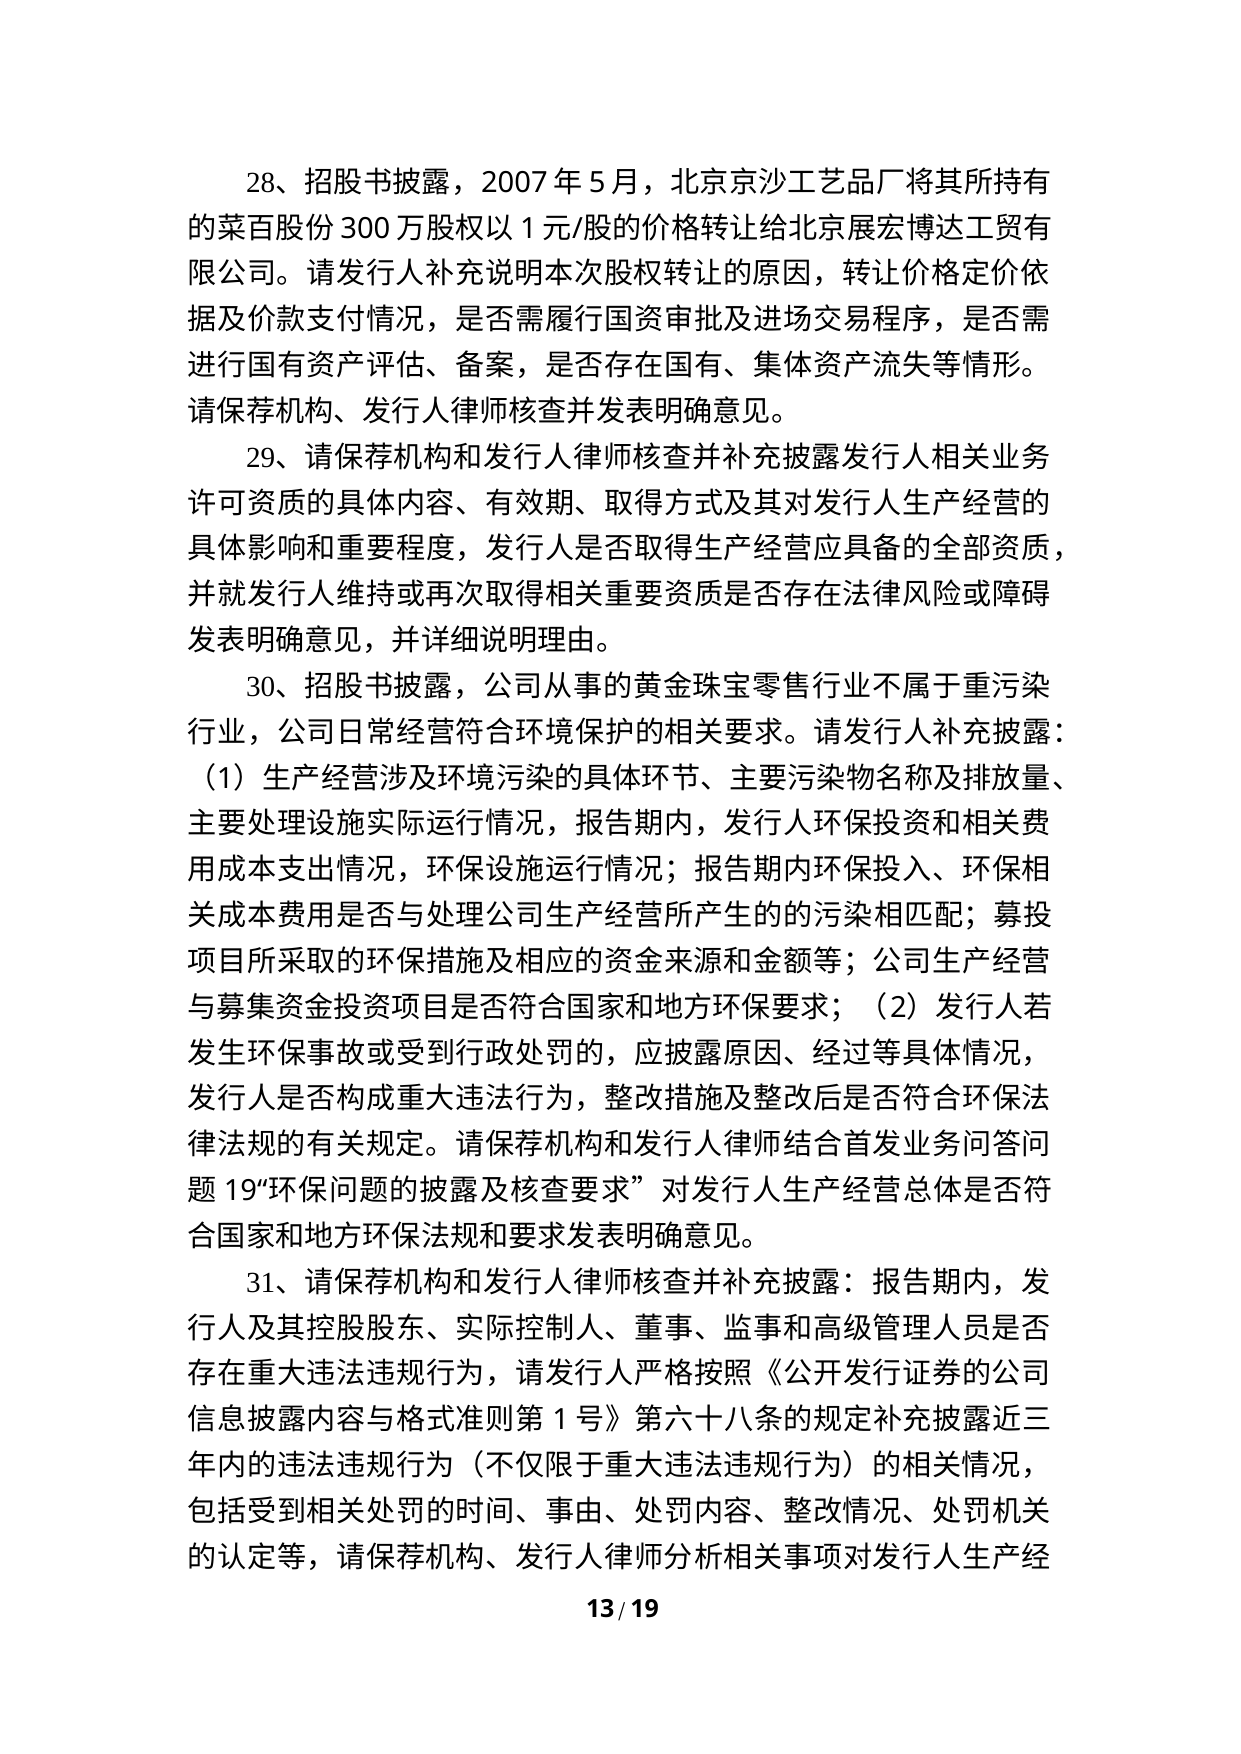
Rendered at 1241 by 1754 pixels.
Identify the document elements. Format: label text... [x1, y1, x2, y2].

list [187, 1256, 1053, 1576]
list 招股书披露，2007年5月，北京京沙工艺品厂将其所持有的菜百股份300万股权以1元/股的价格转让给北京展宏博达工贸有限公司。请发行人补充说明本次股权转让的原因，转让价格定价依据及价款支付情况，是否需履行国资审批及进场交易程序，是否需进行国有资产评估、备案，是否存在国有、集体资产流失等情形。请保荐机构、发行人律师核查并发表明确意见。 [187, 156, 1053, 431]
list 招股书披露，公司从事的黄金珠宝零售行业不属于重污染行业，公司日常经营符合环境保护的相关要求。请发行人补充披露：（1）生产经营涉及环境污染的具体环节、主要污染物名称及排放量、主要处理设施实际运行情况，报告期内，发行人环保投资和相关费用成本支出情况，环保设施运行情况；报告期内环保投入、环保相关成本费用是否与处理公司生产经营所产生的的污染相匹配；募投项目所采取的环保措施及相应的资金来源和金额等；公司生产经营与募集资金投资项目是否符合国家和地方环保要求；（2）发行人若发生环保事故或受到行政处罚的，应披露原因、经过等具体情况，发行人是否构成重大违法行为，整改措施及整改后是否符合环保法律法规的有关规定。请保荐机构和发行人律师结合首发业务问答问题19“环保问题的披露及核查要求”对发行人生产经营总体是否符合国家和地方环保法规和要求发表明确意见。 [187, 660, 1053, 1256]
list 请保荐机构和发行人律师核查并补充披露发行人相关业务许可资质的具体内容、有效期、取得方式及其对发行人生产经营的具体影响和重要程度，发行人是否取得生产经营应具备的全部资质，并就发行人维持或再次取得相关重要资质是否存在法律风险或障碍发表明确意见，并详细说明理由。 [187, 431, 1053, 660]
